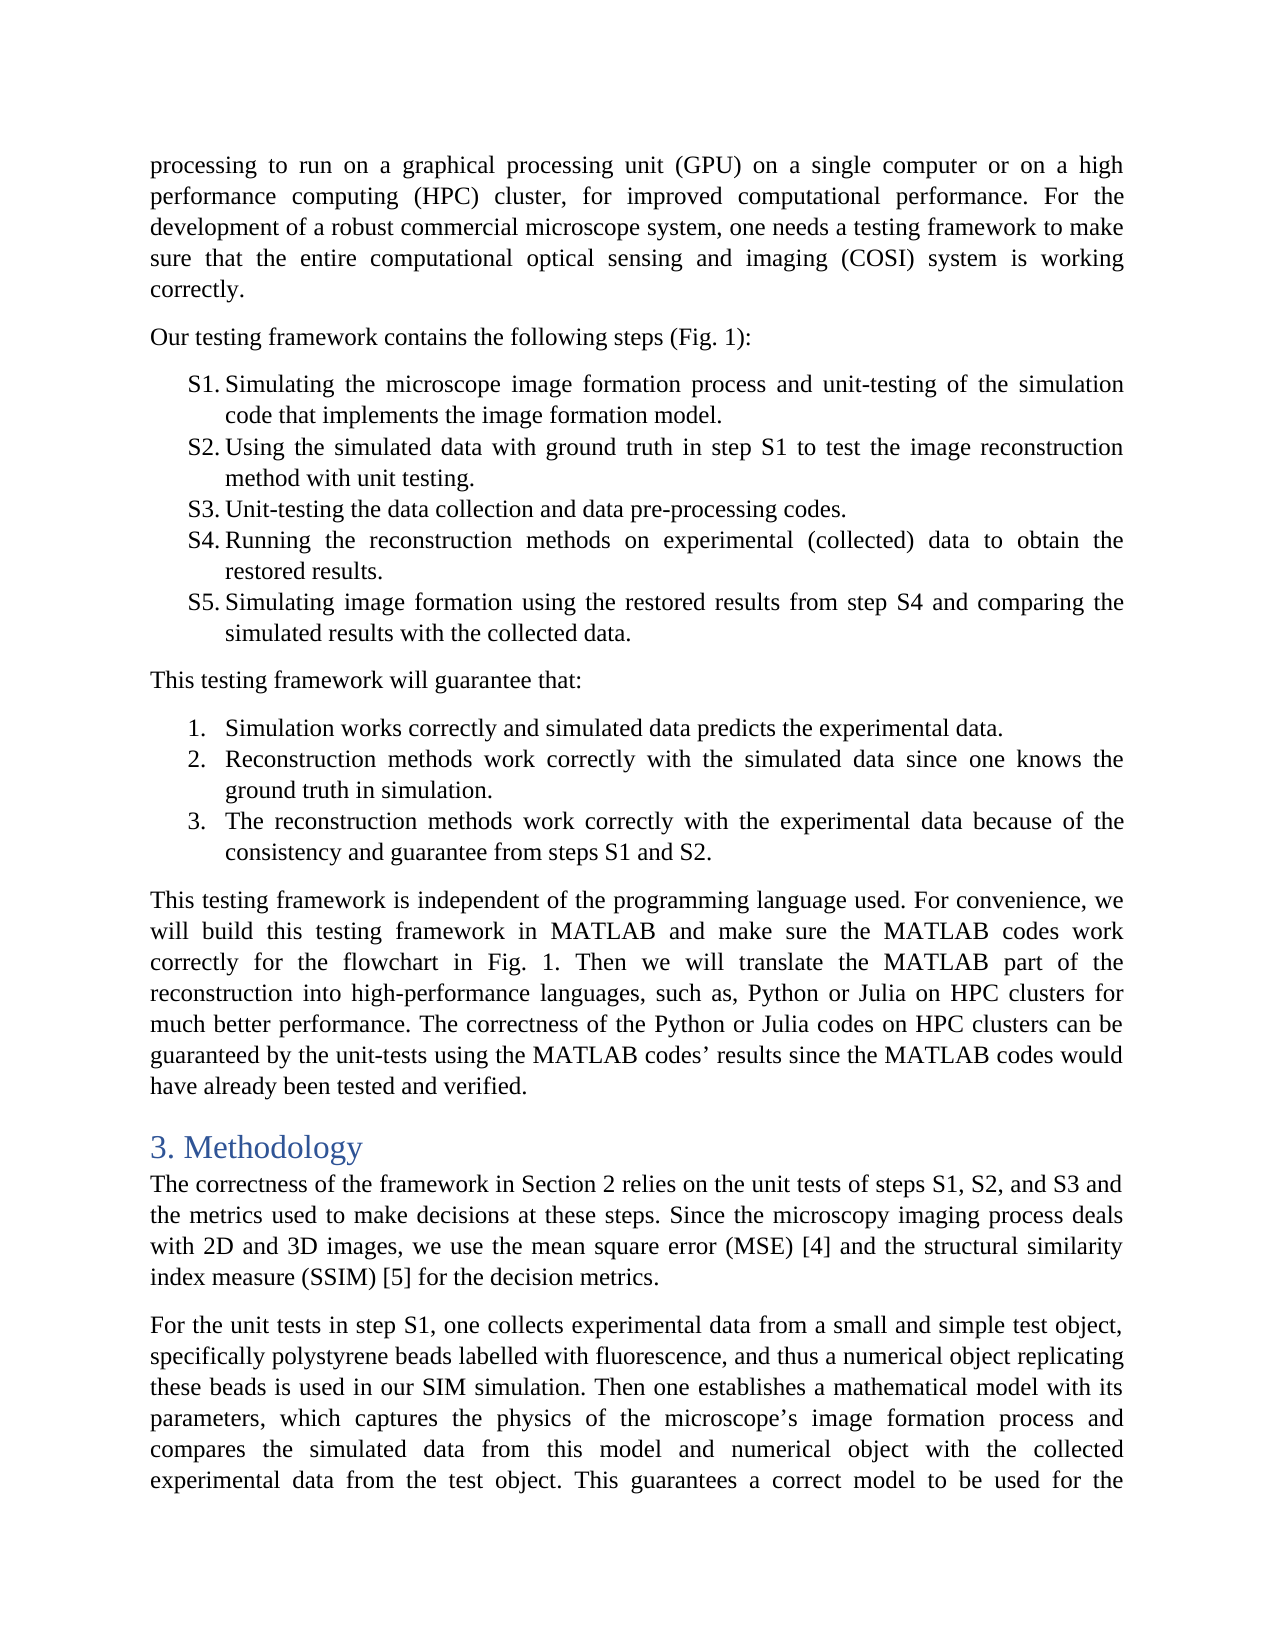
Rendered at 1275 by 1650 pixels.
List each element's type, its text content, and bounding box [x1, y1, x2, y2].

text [150, 1310, 1125, 1494]
text Our testing framework contains the following steps (Fig. 1): [150, 322, 1125, 351]
list Simulating image formation using the restored results from step S4 and comparing the simulated results with the collected data. [187, 587, 1125, 647]
subtitle 3. Methodology [150, 1127, 1125, 1166]
list Reconstruction methods work correctly with the simulated data since one knows the ground truth in simulation. [187, 744, 1125, 804]
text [150, 150, 1125, 303]
list Using the simulated data with ground truth in step S1 to test the image reconstruction method with unit testing. [187, 432, 1125, 491]
list Simulation works correctly and simulated data predicts the experimental data. [187, 713, 1125, 742]
list Simulating the microscope image formation process and unit-testing of the simulation code that implements the image formation model. [187, 369, 1125, 429]
text The correctness of the framework in Section 2 relies on the unit tests of steps S1, S2, and S3 and the metrics used to make decisions at these steps. Since the microscopy imaging process deals with 2D and 3D images, we use the mean square error (MSE) [4] and the structural similarity index measure (SSIM) [5] for the decision metrics. [150, 1169, 1125, 1291]
list Unit-testing the data collection and data pre-processing codes. [187, 494, 1125, 522]
list Running the reconstruction methods on experimental (collected) data to obtain the restored results. [187, 525, 1125, 584]
text This testing framework will guarantee that: [150, 666, 1125, 694]
text This testing framework is independent of the programming language used. For convenience, we will build this testing framework in MATLAB and make sure the MATLAB codes work correctly for the flowchart in Fig. 1. Then we will translate the MATLAB part of the reconstruction into high-performance languages, such as, Python or Julia on HPC clusters for much better performance. The correctness of the Python or Julia codes on HPC clusters can be guaranteed by the unit-tests using the MATLAB codes’ results since the MATLAB codes would have already been tested and verified. [150, 885, 1125, 1100]
list The reconstruction methods work correctly with the experimental data because of the consistency and guarantee from steps S1 and S2. [187, 806, 1125, 866]
